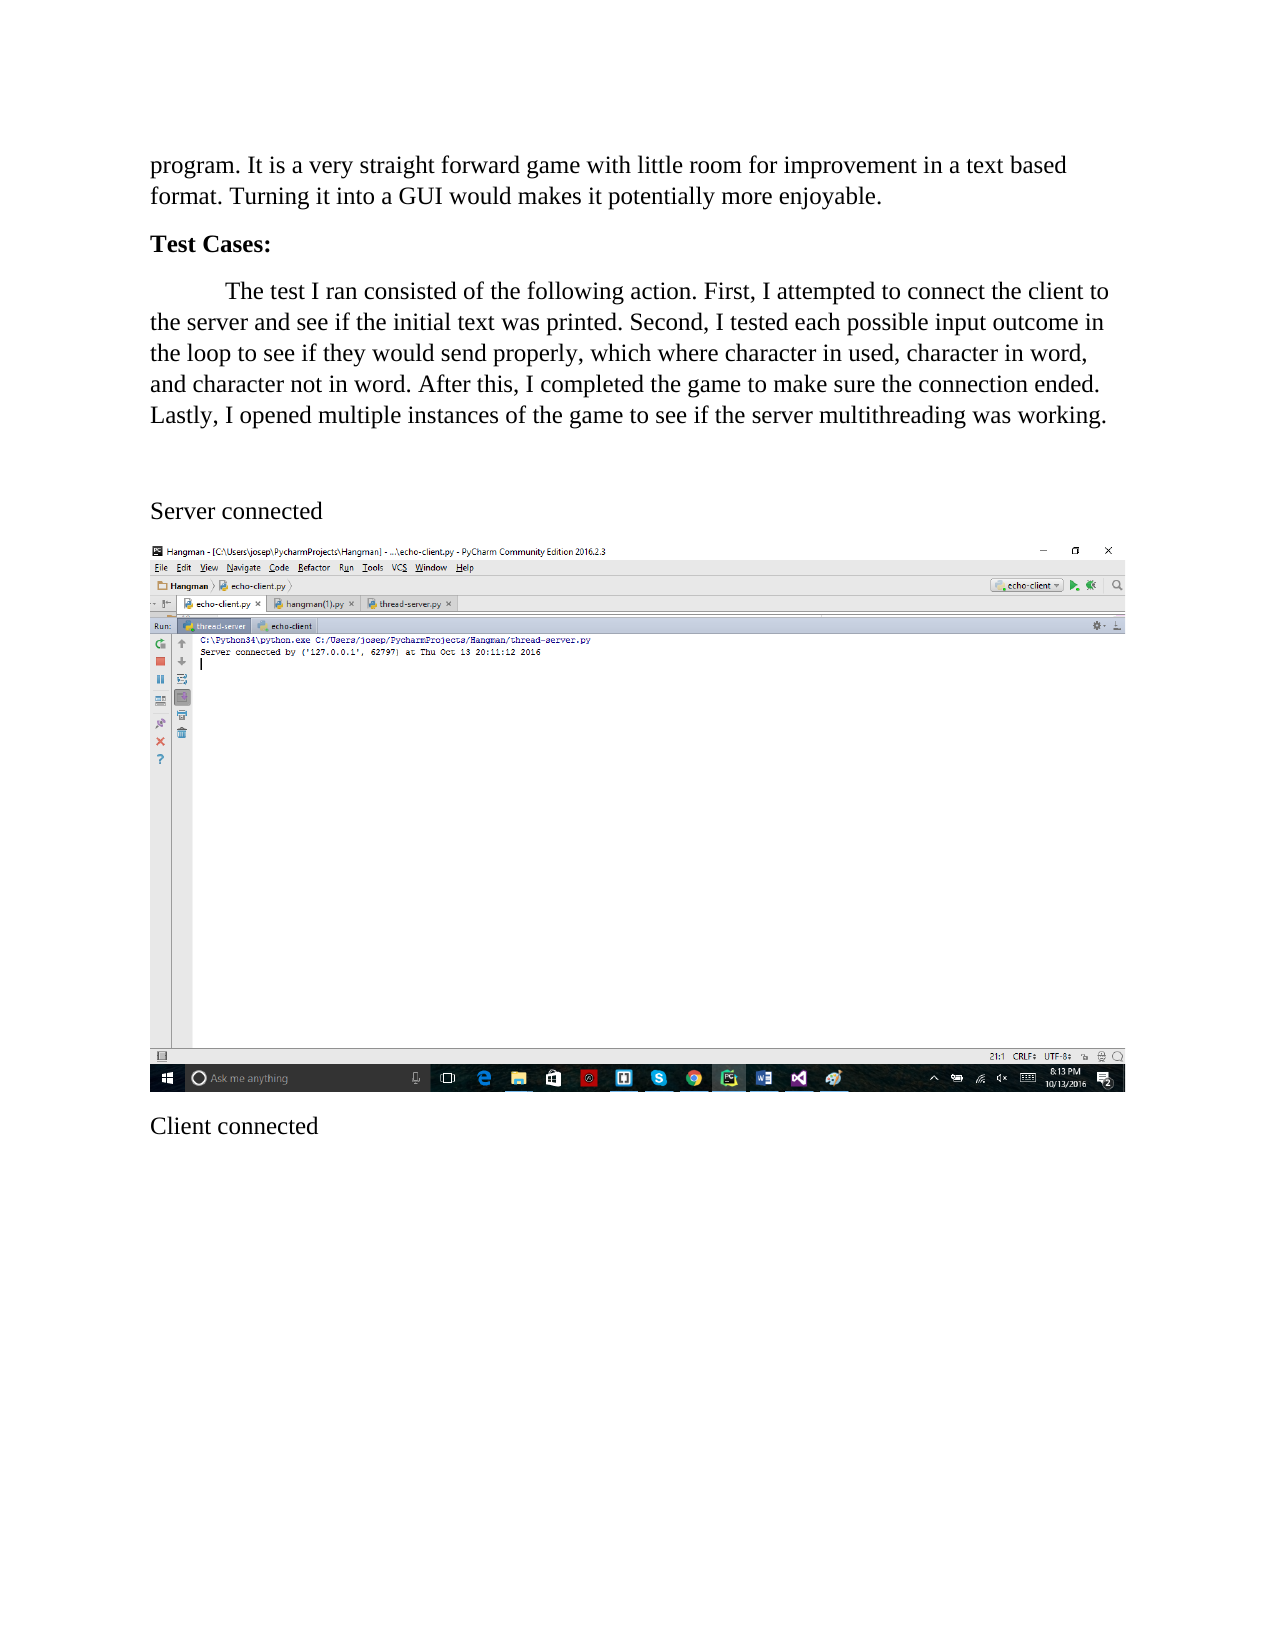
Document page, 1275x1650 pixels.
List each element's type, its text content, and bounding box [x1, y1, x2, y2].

text Server connected [150, 496, 1125, 525]
picture [150, 543, 1125, 1092]
text Client connected [150, 1111, 1125, 1139]
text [150, 150, 1125, 210]
text Test Cases: [150, 229, 1125, 257]
text The test I ran consisted of the following action. First, I attempted to connect the client to the server and see if the initial text was printed. Second, I tested each possible input outcome in the loop to see if they would send properly, which where character in used, character in word, and character not in word. After this, I completed the game to make sure the connection ended. Lastly, I opened multiple instances of the game to see if the server multithreading was working. [150, 276, 1125, 429]
